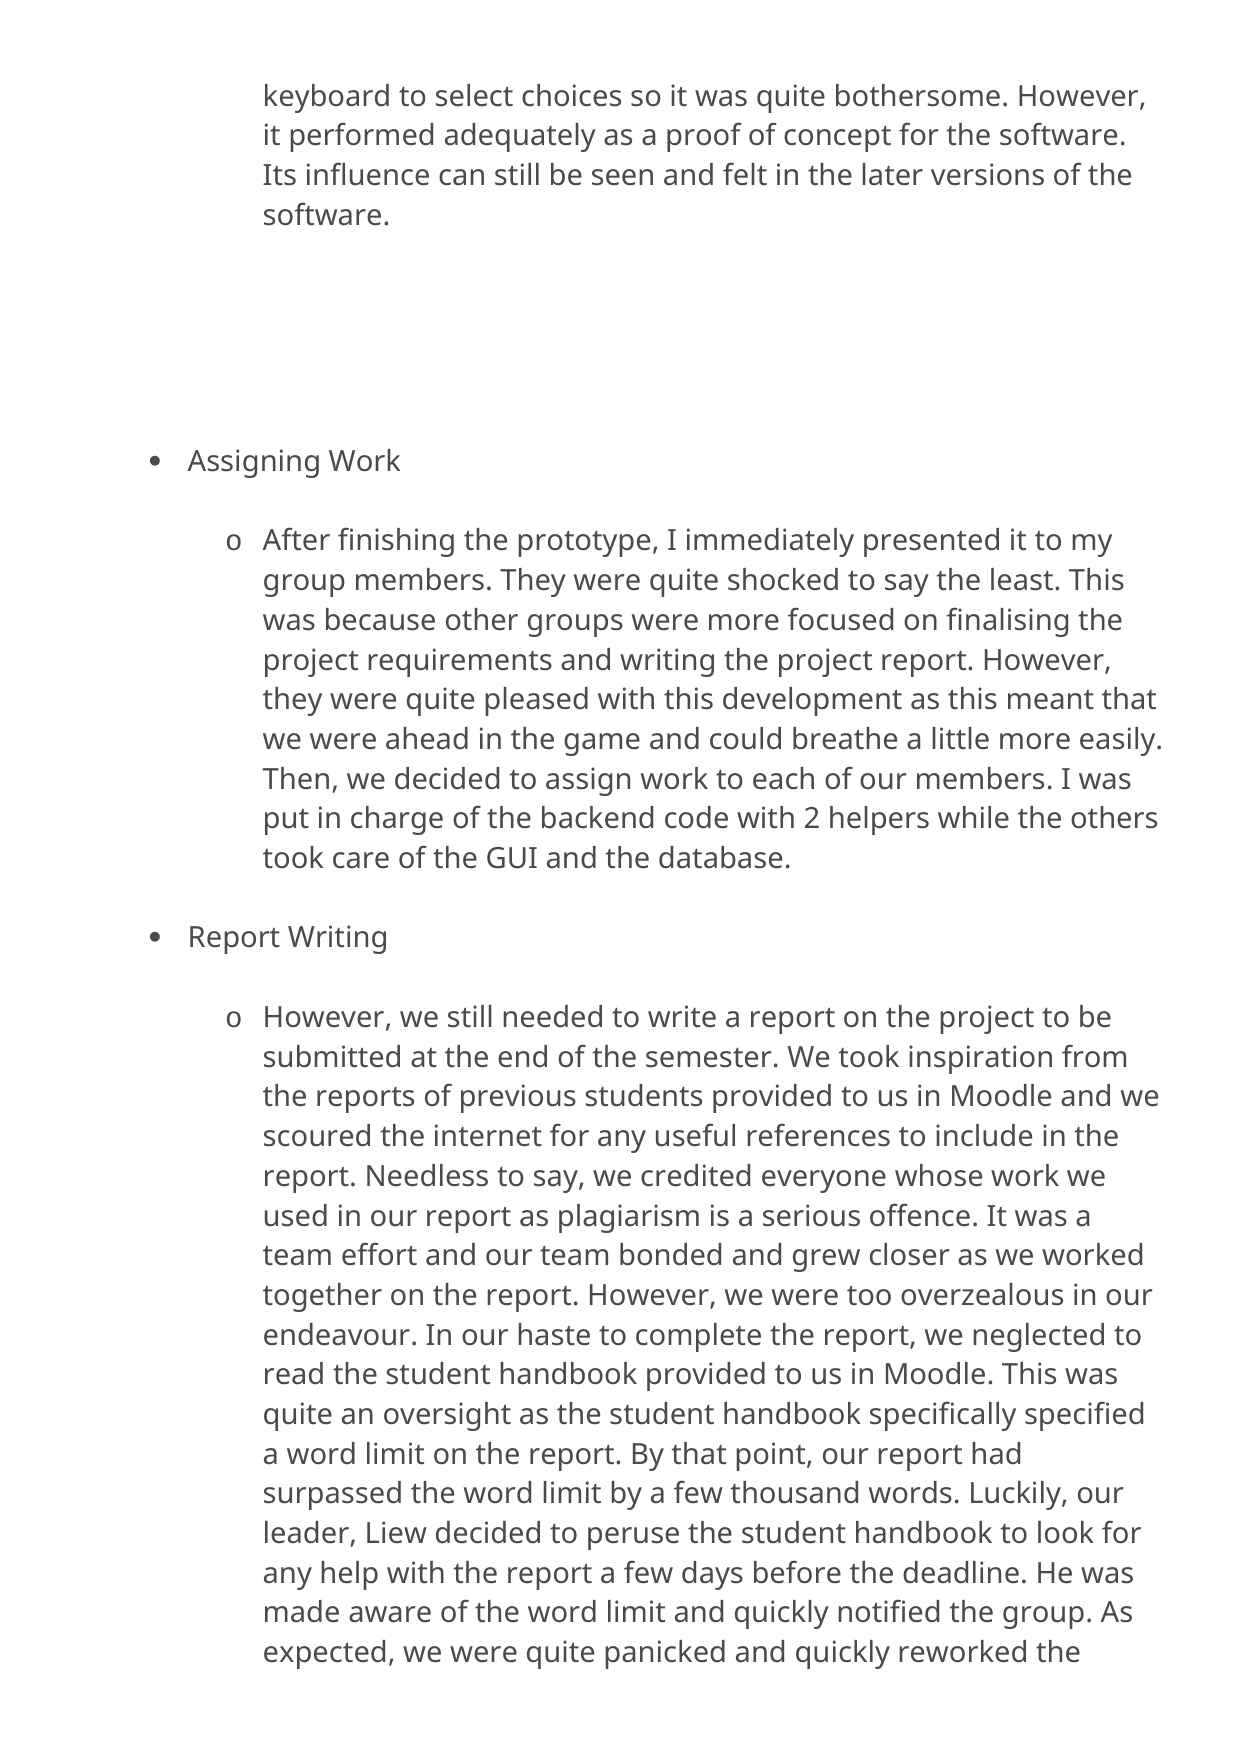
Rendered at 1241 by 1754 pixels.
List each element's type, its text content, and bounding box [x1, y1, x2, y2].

list After finishing the prototype, I immediately presented it to my group members. They were quite shocked to say the least. This was because other groups were more focused on finalising the project requirements and writing the project report. However, they were quite pleased with this development as this meant that we were ahead in the game and could breathe a little more easily. Then, we decided to assign work to each of our members. I was put in charge of the backend code with 2 helpers while the others took care of the GUI and the database. [225, 520, 1165, 877]
list Assigning Work [150, 440, 1165, 480]
list Report Writing [150, 917, 1165, 956]
